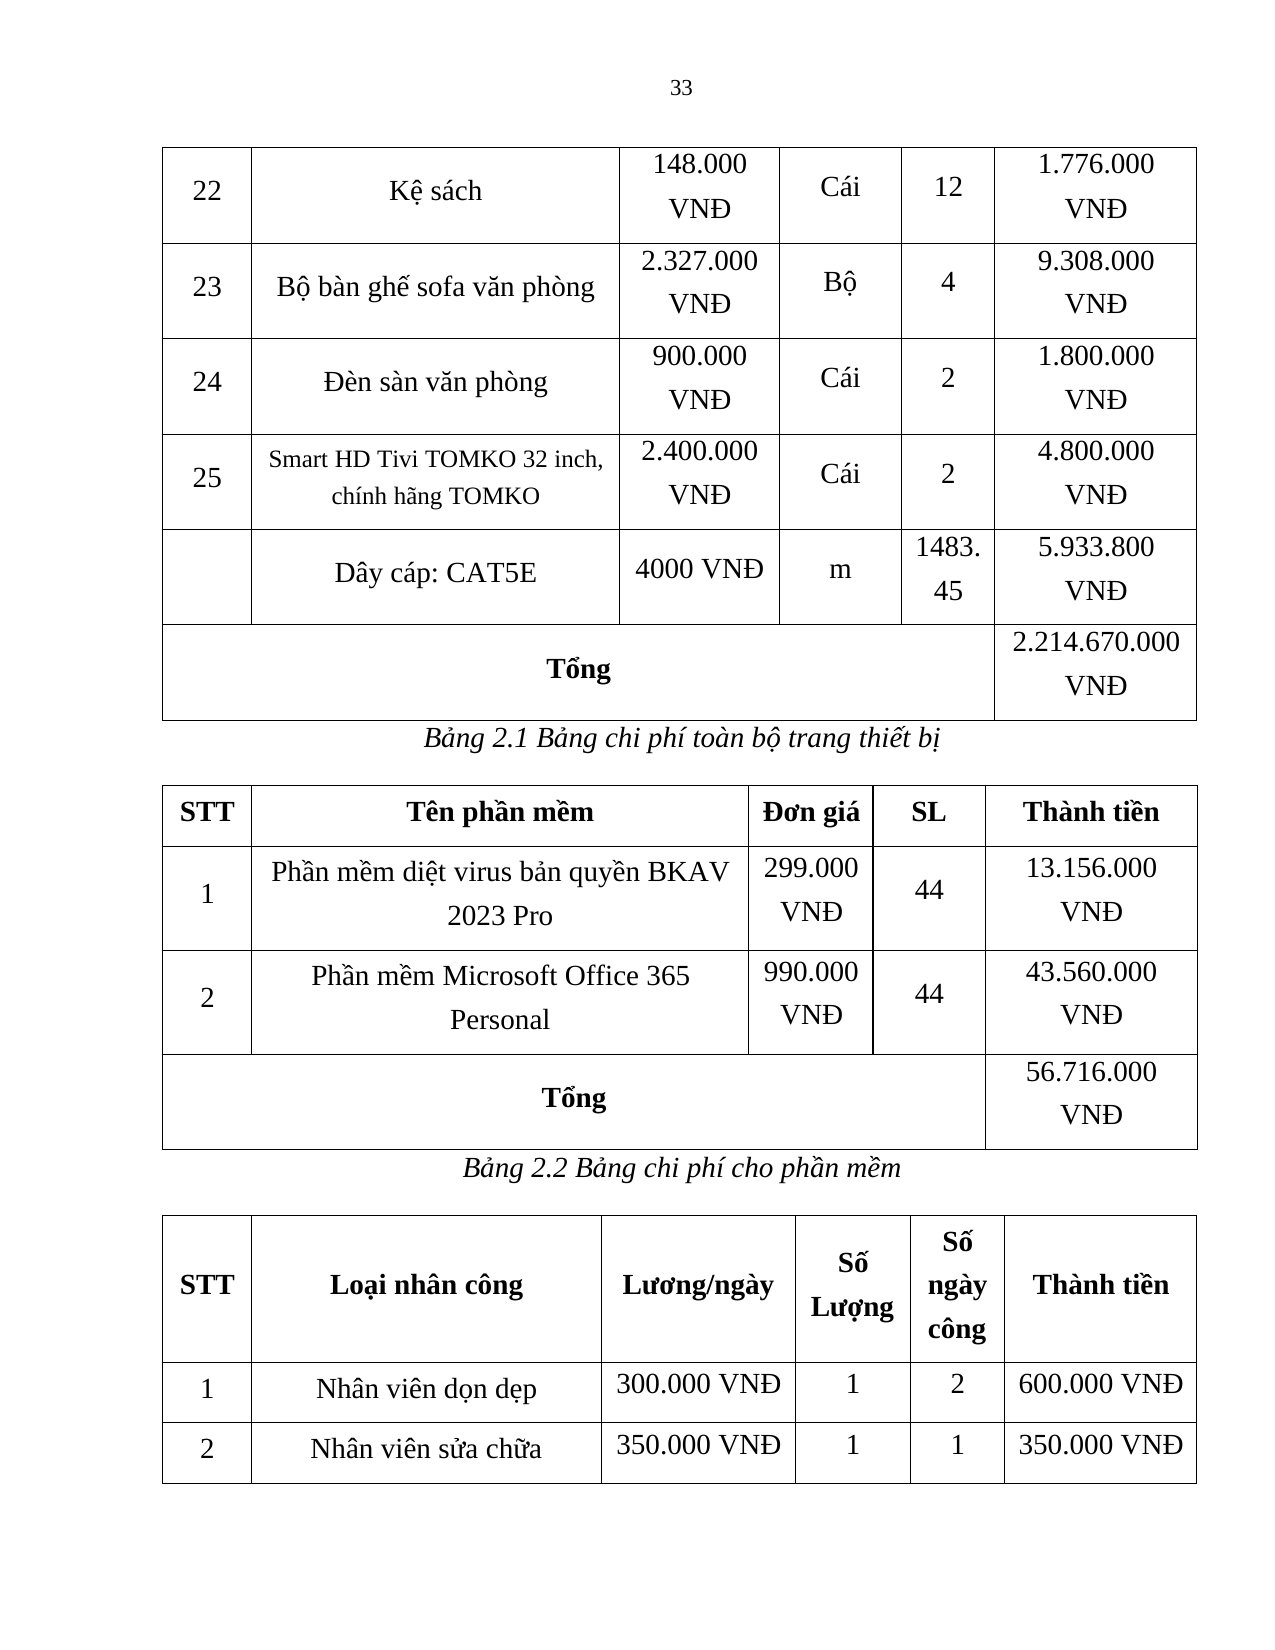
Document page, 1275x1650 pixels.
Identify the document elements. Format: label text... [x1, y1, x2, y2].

table_cell Nhân viên dọn dẹp [252, 1363, 601, 1422]
table_cell 44 [874, 951, 985, 1054]
text Bảng 2.1 Bảng chi phí toàn bộ trang thiết bị [153, 721, 1210, 754]
table_header Tên phần mềm [252, 786, 748, 846]
table_cell 2.327.000 VNĐ [620, 244, 779, 338]
table_cell 350.000 VNĐ [602, 1423, 795, 1482]
table_header 12 [902, 148, 994, 243]
table_cell 990.000 VNĐ [749, 951, 872, 1054]
table_cell 300.000 VNĐ [602, 1363, 795, 1422]
table_cell 2.400.000 VNĐ [620, 435, 779, 529]
table_cell 44 [874, 847, 985, 950]
table_cell 1483. 45 [902, 530, 994, 624]
table_cell [163, 530, 251, 624]
table_cell 1 [911, 1423, 1004, 1482]
table_header Kệ sách [252, 148, 619, 243]
table_cell 24 [163, 339, 251, 433]
table_cell Bộ bàn ghế sofa văn phòng [252, 244, 619, 338]
table_header SL [874, 786, 985, 846]
table_cell 4000 VNĐ [620, 530, 779, 624]
table_header STT [163, 1216, 251, 1362]
table_cell 1 [163, 847, 251, 950]
table_cell Bộ [780, 244, 901, 338]
table_cell m [780, 530, 901, 624]
table_cell 56.716.000 VNĐ [986, 1055, 1197, 1149]
table_cell 1 [796, 1363, 910, 1422]
table_header 1.776.000 VNĐ [995, 148, 1196, 243]
table_header 22 [163, 148, 251, 243]
table_cell Smart HD Tivi TOMKO 32 inch, chính hãng TOMKO [252, 435, 619, 529]
table_header Số Lượng [796, 1216, 910, 1362]
table_cell Tổng [163, 1055, 985, 1149]
table_cell 1.800.000 VNĐ [995, 339, 1196, 433]
table_header Đơn giá [749, 786, 872, 846]
table_cell 25 [163, 435, 251, 529]
table_cell 1 [796, 1423, 910, 1482]
table_cell Tổng [163, 625, 994, 720]
table_cell 2 [902, 435, 994, 529]
table_header Cái [780, 148, 901, 243]
table_cell 23 [163, 244, 251, 338]
table_cell 2 [163, 1423, 251, 1482]
table_header Lương/ngày [602, 1216, 795, 1362]
table_header 148.000 VNĐ [620, 148, 779, 243]
table_cell 5.933.800 VNĐ [995, 530, 1196, 624]
table_cell 9.308.000 VNĐ [995, 244, 1196, 338]
table_cell 600.000 VNĐ [1005, 1363, 1196, 1422]
table_cell 900.000 VNĐ [620, 339, 779, 433]
table_cell Đèn sàn văn phòng [252, 339, 619, 433]
table_cell 4 [902, 244, 994, 338]
table_cell 2 [902, 339, 994, 433]
table_header Thành tiền [986, 786, 1197, 846]
table_cell 2 [911, 1363, 1004, 1422]
table_cell Dây cáp: CAT5E [252, 530, 619, 624]
table_cell Phần mềm Microsoft Office 365 Personal [252, 951, 748, 1054]
table_cell 13.156.000 VNĐ [986, 847, 1197, 950]
table_header STT [163, 786, 251, 846]
table_header Thành tiền [1005, 1216, 1196, 1362]
table_header Số ngày công [911, 1216, 1004, 1362]
table_cell 2 [163, 951, 251, 1054]
table_cell 1 [163, 1363, 251, 1422]
text Bảng 2.2 Bảng chi phí cho phần mềm [153, 1150, 1210, 1184]
table_cell 2.214.670.000 VNĐ [995, 625, 1196, 720]
table_cell Cái [780, 339, 901, 433]
table_header Loại nhân công [252, 1216, 601, 1362]
table_cell 299.000 VNĐ [749, 847, 872, 950]
table_cell 4.800.000 VNĐ [995, 435, 1196, 529]
table_cell 43.560.000 VNĐ [986, 951, 1197, 1054]
table_cell Phần mềm diệt virus bản quyền BKAV 2023 Pro [252, 847, 748, 950]
table_cell 350.000 VNĐ [1005, 1423, 1196, 1482]
table_cell Cái [780, 435, 901, 529]
table_cell Nhân viên sửa chữa [252, 1423, 601, 1482]
